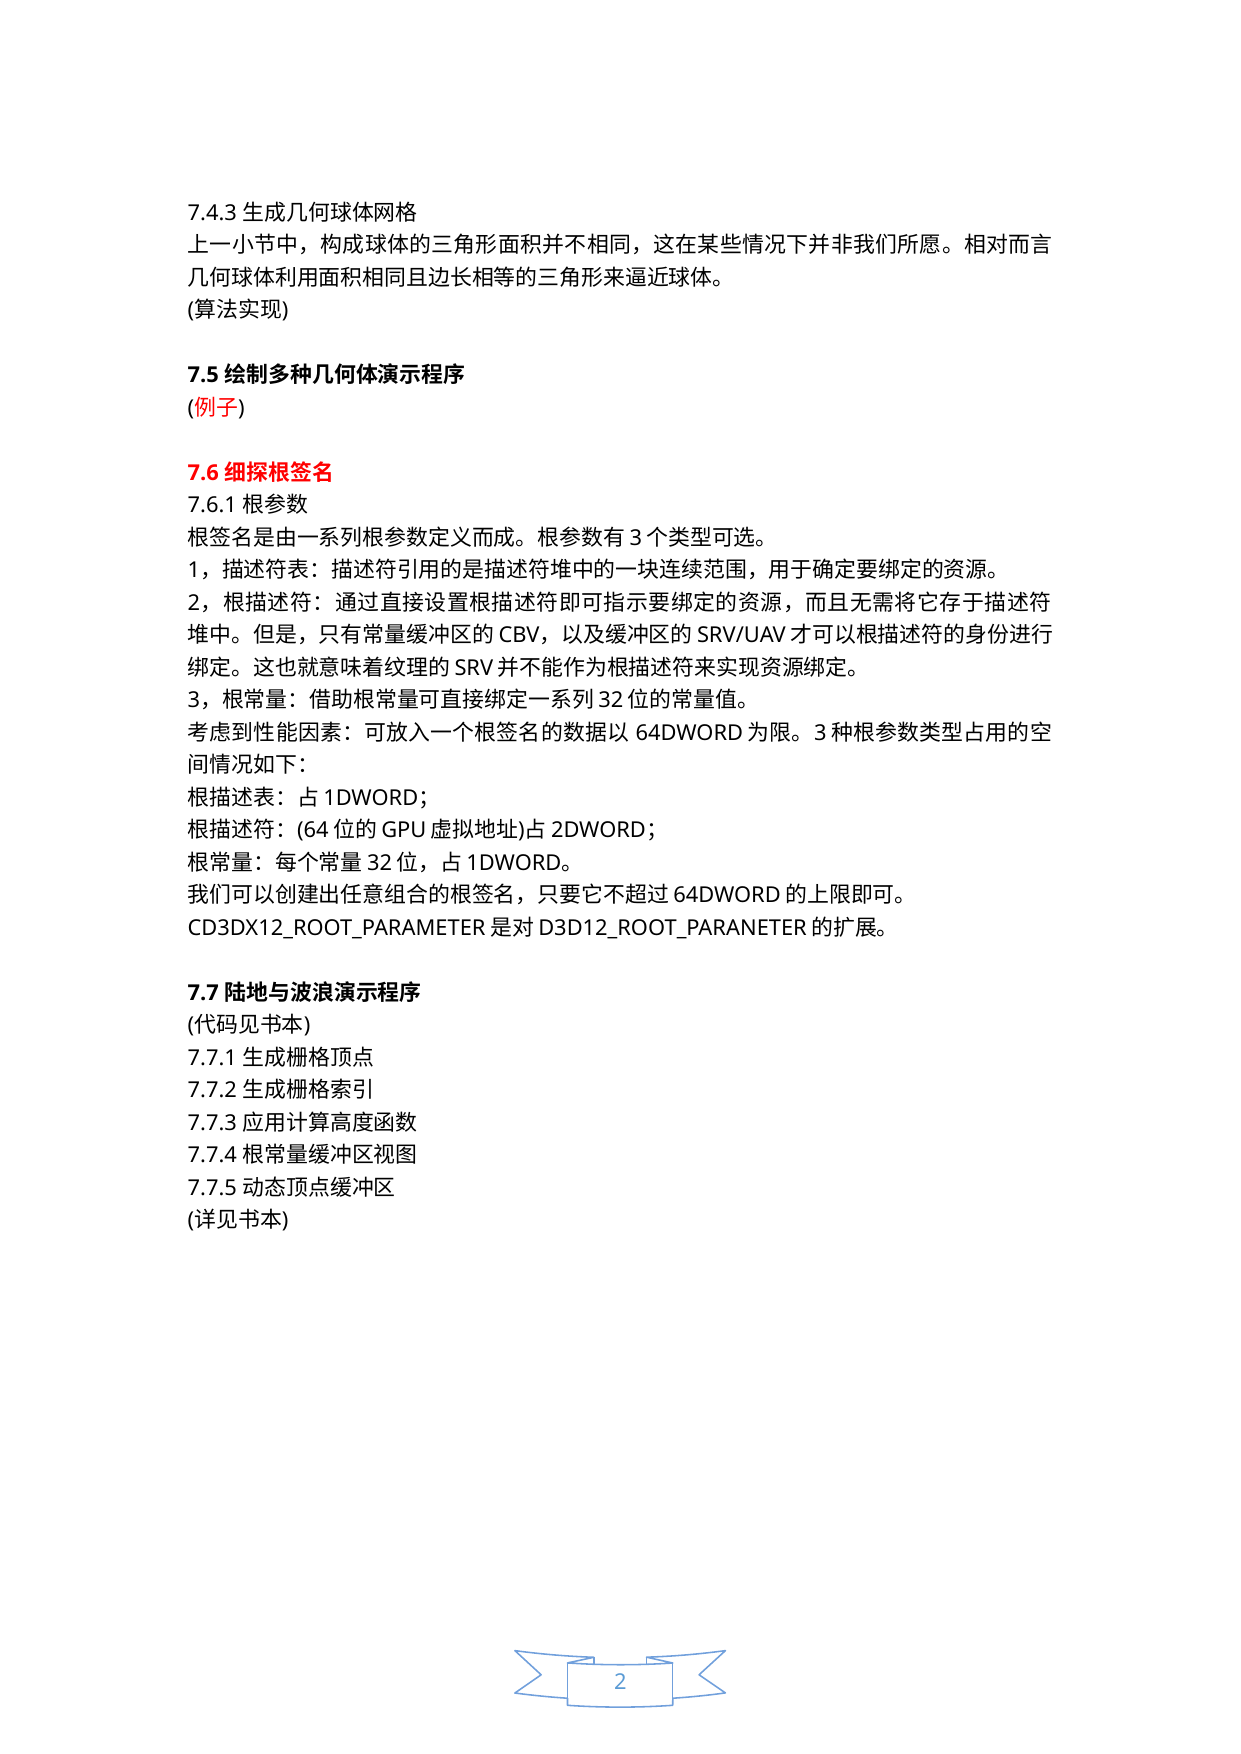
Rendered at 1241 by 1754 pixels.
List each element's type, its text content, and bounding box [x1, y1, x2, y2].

text 7.7.5 动态顶点缓冲区 [187, 1169, 1053, 1202]
text 7.6.1 根参数 [187, 487, 1053, 519]
text 考虑到性能因素：可放入一个根签名的数据以64DWORD为限。3种根参数类型占用的空间情况如下： [187, 714, 1053, 779]
text 根常量：每个常量32位，占1DWORD。 [187, 844, 1053, 877]
text 7.7.2 生成栅格索引 [187, 1072, 1053, 1104]
text 7.4.3 生成几何球体网格 [187, 194, 1053, 227]
text 7.7.4 根常量缓冲区视图 [187, 1137, 1053, 1169]
text 2，根描述符：通过直接设置根描述符即可指示要绑定的资源，而且无需将它存于描述符堆中。但是，只有常量缓冲区的CBV，以及缓冲区的SRV/UAV才可以根描述符的身份进行绑定。这也就意味着纹理的SRV并不能作为根描述符来实现资源绑定。 [187, 584, 1053, 682]
text 7.7.3 应用计算高度函数 [187, 1104, 1053, 1137]
text 7.5 绘制多种几何体演示程序 [187, 357, 1053, 389]
text 7.7 陆地与波浪演示程序 [187, 974, 1053, 1007]
text (例子) [187, 389, 1053, 422]
text 我们可以创建出任意组合的根签名，只要它不超过64DWORD的上限即可。 [187, 877, 1053, 909]
text 7.6 细探根签名 [187, 454, 1053, 487]
text CD3DX12_ROOT_PARAMETER是对D3D12_ROOT_PARANETER的扩展。 [187, 909, 1053, 942]
text 根签名是由一系列根参数定义而成。根参数有3个类型可选。 [187, 519, 1053, 552]
text 根描述表：占1DWORD； [187, 779, 1053, 812]
text 上一小节中，构成球体的三角形面积并不相同，这在某些情况下并非我们所愿。相对而言，几何球体利用面积相同且边长相等的三角形来逼近球体。 [187, 227, 1053, 292]
text (代码见书本) [187, 1007, 1053, 1039]
text 1，描述符表：描述符引用的是描述符堆中的一块连续范围，用于确定要绑定的资源。 [187, 552, 1053, 584]
text (算法实现) [187, 292, 1053, 324]
text 3，根常量：借助根常量可直接绑定一系列32位的常量值。 [187, 682, 1053, 714]
text (详见书本) [187, 1202, 1053, 1234]
text 根描述符：(64位的GPU虚拟地址)占2DWORD； [187, 812, 1053, 844]
text 7.7.1 生成栅格顶点 [187, 1039, 1053, 1072]
